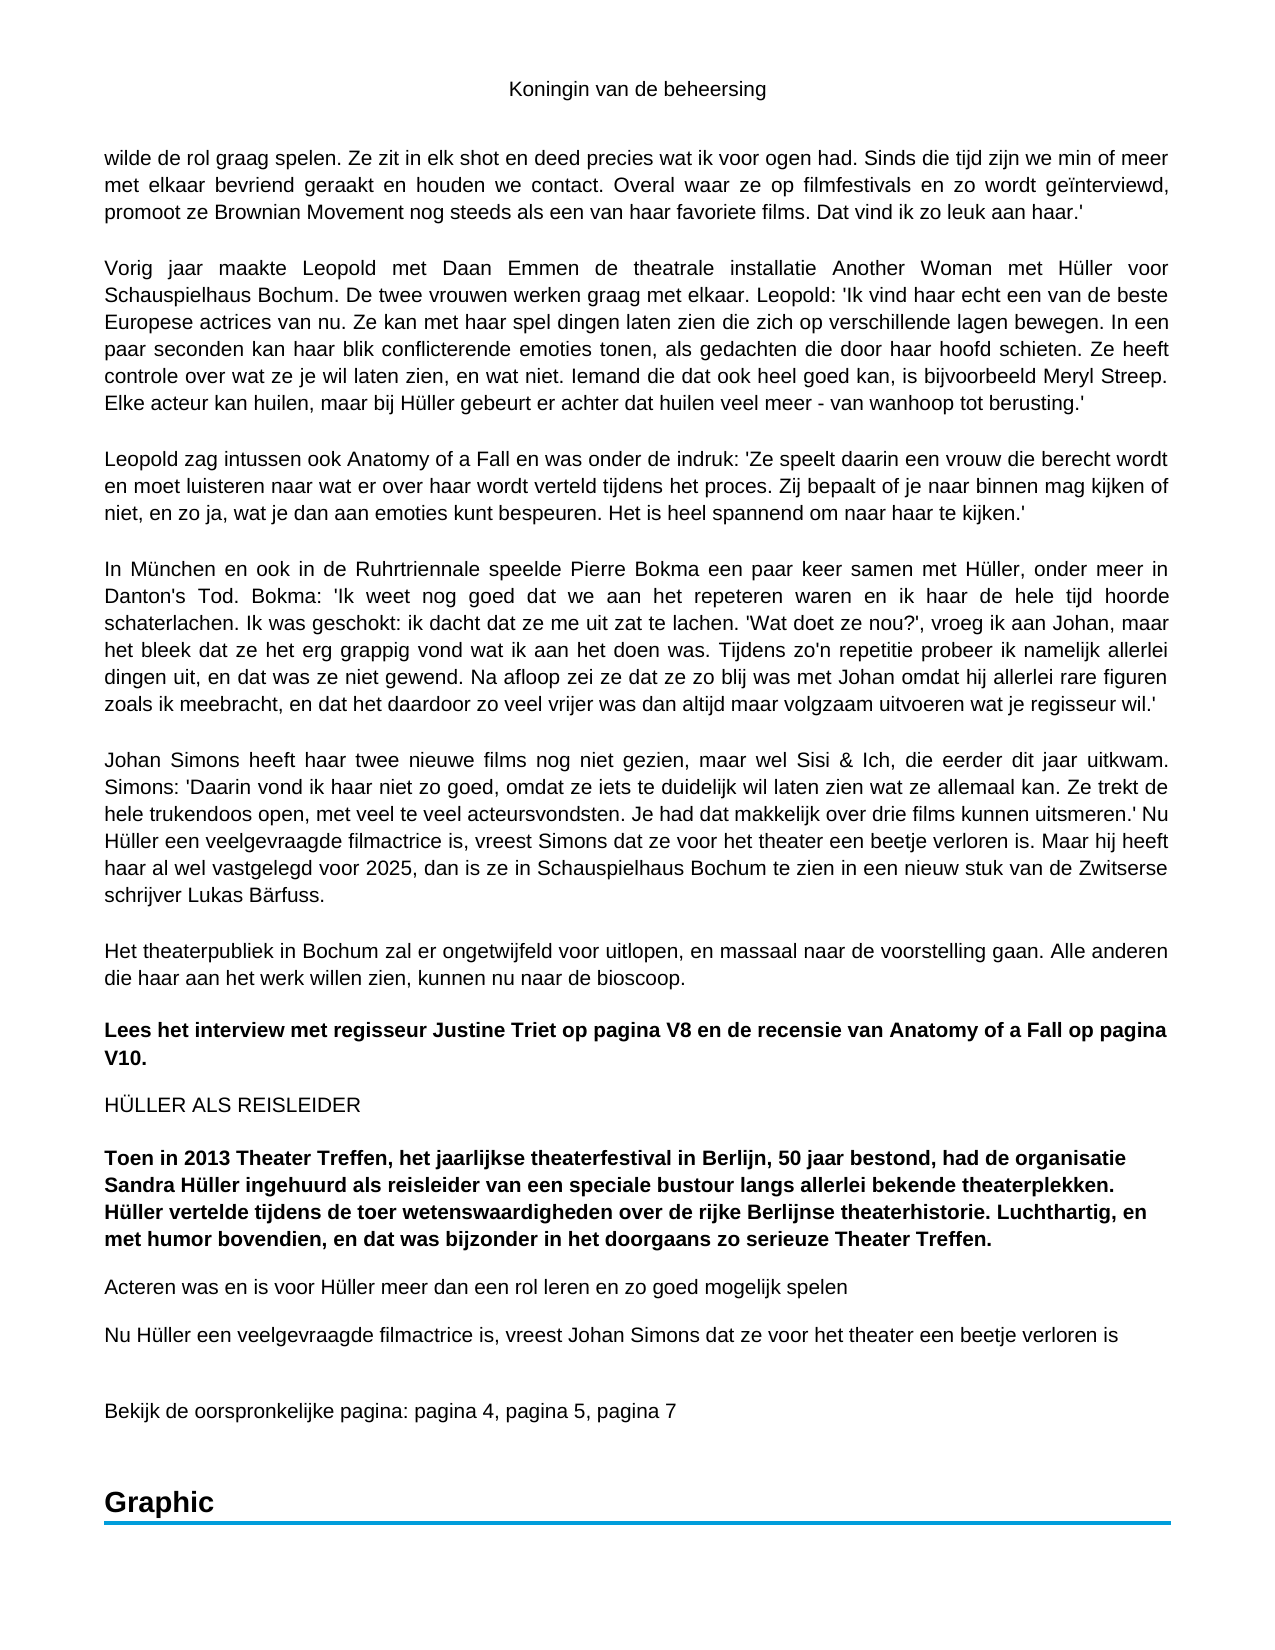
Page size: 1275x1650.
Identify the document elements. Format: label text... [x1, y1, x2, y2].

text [104, 142, 1171, 223]
text Nu Hüller een veelgevraagde filmactrice is, vreest Johan Simons dat ze voor het theater een beetje verloren is [104, 1319, 1171, 1346]
text Johan Simons heeft haar twee nieuwe films nog niet gezien, maar wel Sisi & Ich, die eerder dit jaar uitkwam. Simons: 'Daarin vond ik haar niet zo goed, omdat ze iets te duidelijk wil laten zien wat ze allemaal kan. Ze trekt de hele trukendoos open, met veel te veel acteursvondsten. Je had dat makkelijk over drie films kunnen uitsmeren.' Nu Hüller een veelgevraagde filmactrice is, vreest Simons dat ze voor het theater een beetje verloren is. Maar hij heeft haar al wel vastgelegd voor 2025, dan is ze in Schauspielhaus Bochum te zien in een nieuw stuk van de Zwitserse schrijver Lukas Bärfuss. [104, 745, 1171, 907]
text Bekijk de oorspronkelijke pagina: pagina 4, pagina 5, pagina 7 [104, 1396, 1171, 1423]
text Acteren was en is voor Hüller meer dan een rol leren en zo goed mogelijk spelen [104, 1271, 1171, 1298]
text HÜLLER ALS REISLEIDER [104, 1090, 1171, 1117]
text Het theaterpubliek in Bochum zal er ongetwijfeld voor uitlopen, en massaal naar de voorstelling gaan. Alle anderen die haar aan het werk willen zien, kunnen nu naar de bioscoop. [104, 936, 1171, 990]
text Toen in 2013 Theater Treffen, het jaarlijkse theaterfestival in Berlijn, 50 jaar bestond, had de organisatie Sandra Hüller ingehuurd als reisleider van een speciale bustour langs allerlei bekende theaterplekken. Hüller vertelde tijdens de toer wetenswaardigheden over de rijke Berlijnse theaterhistorie. Luchthartig, en met humor bovendien, en dat was bijzonder in het doorgaans zo serieuze Theater Treffen. [104, 1142, 1171, 1251]
text Leopold zag intussen ook Anatomy of a Fall en was onder de indruk: 'Ze speelt daarin een vrouw die berecht wordt en moet luisteren naar wat er over haar wordt verteld tijdens het proces. Zij bepaalt of je naar binnen mag kijken of niet, en zo ja, wat je dan aan emoties kunt bespeuren. Het is heel spannend om naar haar te kijken.' [104, 443, 1171, 525]
text In München en ook in de Ruhrtriennale speelde Pierre Bokma een paar keer samen met Hüller, onder meer in Danton's Tod. Bokma: 'Ik weet nog goed dat we aan het repeteren waren en ik haar de hele tijd hoorde schaterlachen. Ik was geschokt: ik dacht dat ze me uit zat te lachen. 'Wat doet ze nou?', vroeg ik aan Johan, maar het bleek dat ze het erg grappig vond wat ik aan het doen was. Tijdens zo'n repetitie probeer ik namelijk allerlei dingen uit, en dat was ze niet gewend. Na afloop zei ze dat ze zo blij was met Johan omdat hij allerlei rare figuren zoals ik meebracht, en dat het daardoor zo veel vrijer was dan altijd maar volgzaam uitvoeren wat je regisseur wil.' [104, 553, 1171, 716]
text Vorig jaar maakte Leopold met Daan Emmen de theatrale installatie Another Woman met Hüller voor Schauspielhaus Bochum. De twee vrouwen werken graag met elkaar. Leopold: 'Ik vind haar echt een van de beste Europese actrices van nu. Ze kan met haar spel dingen laten zien die zich op verschillende lagen bewegen. In een paar seconden kan haar blik conflicterende emoties tonen, als gedachten die door haar hoofd schieten. Ze heeft controle over wat ze je wil laten zien, en wat niet. Iemand die dat ook heel goed kan, is bijvoorbeeld Meryl Streep. Elke acteur kan huilen, maar bij Hüller gebeurt er achter dat huilen veel meer - van wanhoop tot berusting.' [104, 252, 1171, 415]
text Graphic [104, 1448, 1171, 1519]
text Lees het interview met regisseur Justine Triet op pagina V8 en de recensie van Anatomy of a Fall op pagina V10. [104, 1015, 1171, 1069]
